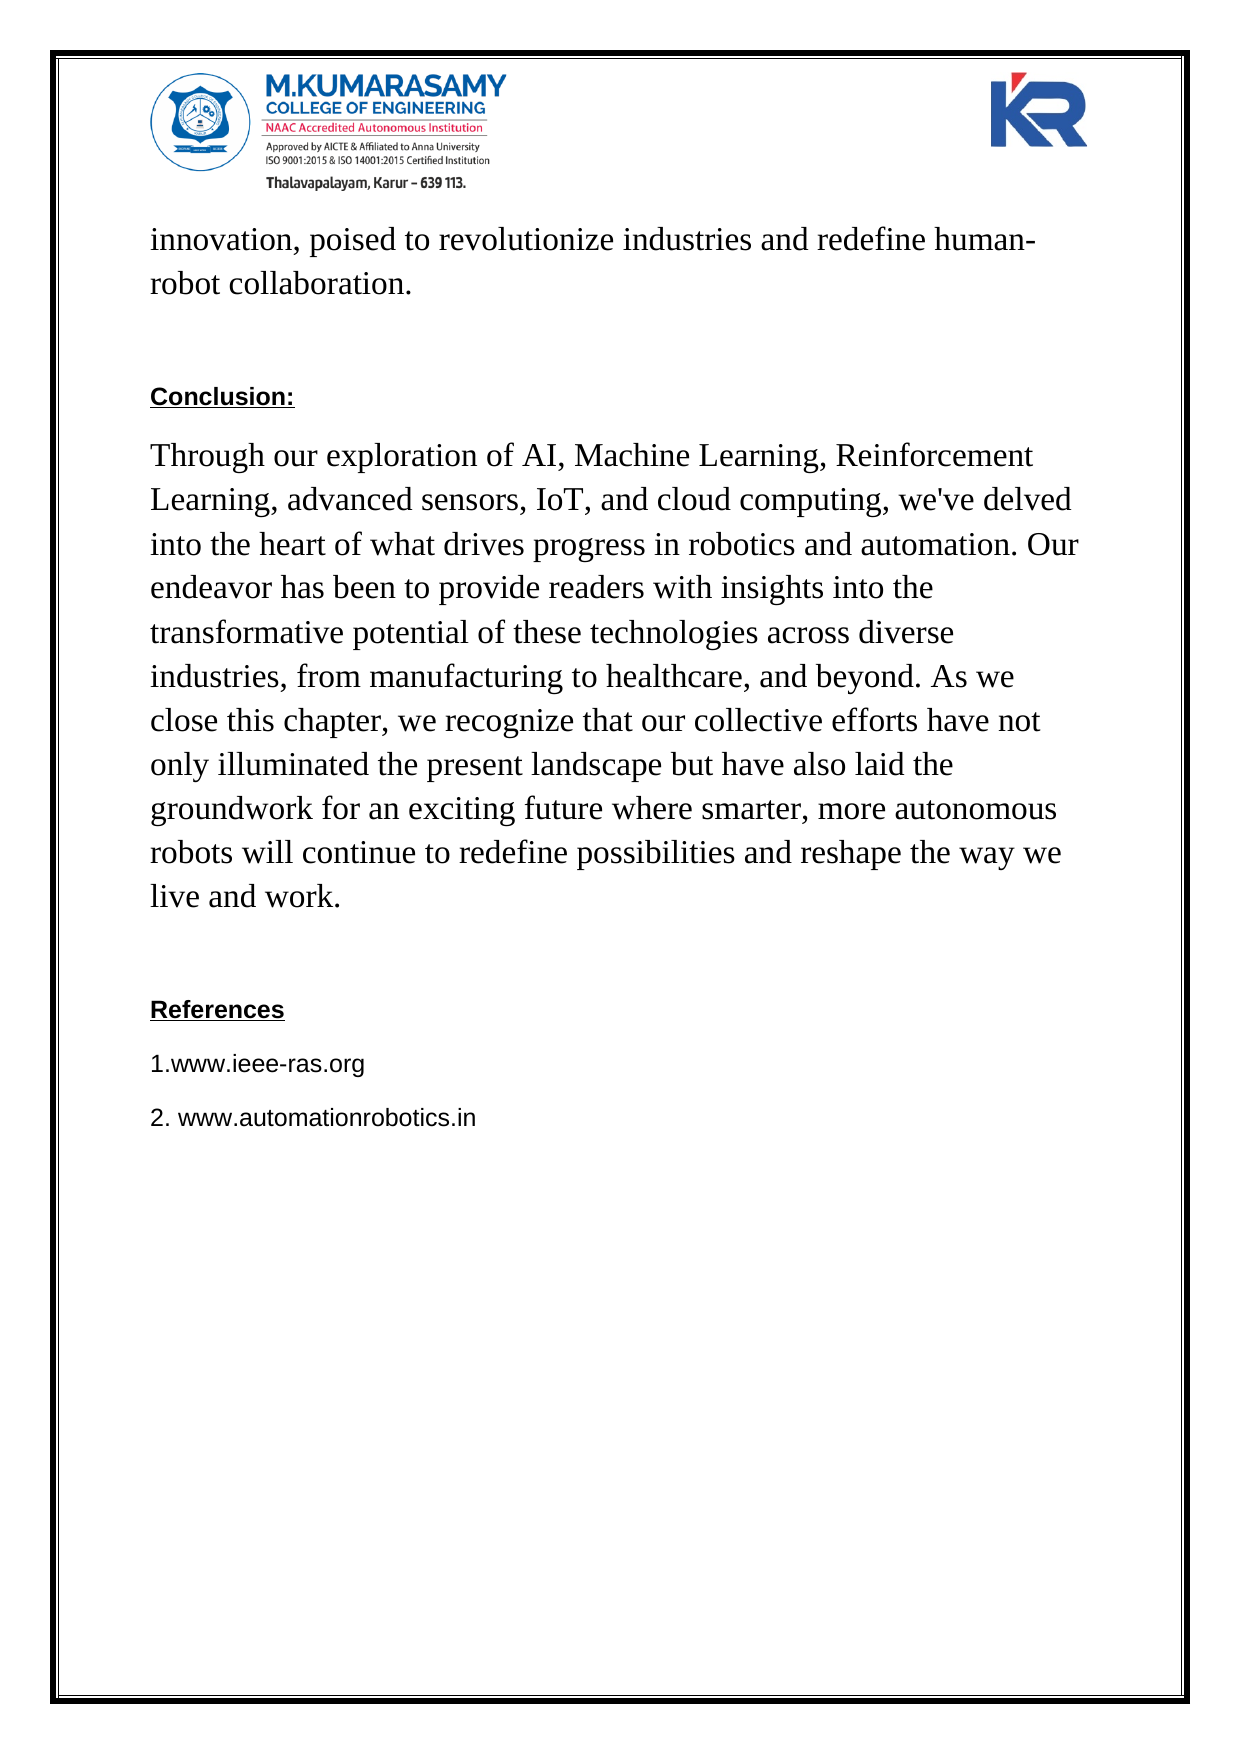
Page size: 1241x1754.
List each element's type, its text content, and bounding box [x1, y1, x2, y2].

text 1.www.ieee-ras.org [150, 1049, 1090, 1078]
picture [150, 73, 507, 191]
picture [991, 72, 1088, 147]
list www.automationrobotics.in [150, 1103, 1090, 1131]
text References [150, 995, 1090, 1024]
text Through our exploration of AI, Machine Learning, Reinforcement Learning, advanced sensors, IoT, and cloud computing, we've delved into the heart of what drives progress in robotics and automation. Our endeavor has been to provide readers with insights into the transformative potential of these technologies across diverse industries, from manufacturing to healthcare, and beyond. As we close this chapter, we recognize that our collective efforts have not only illuminated the present landscape but have also laid the groundwork for an exciting future where smarter, more autonomous robots will continue to redefine possibilities and reshape the way we live and work. [150, 436, 1090, 914]
text Conclusion: [150, 382, 1090, 411]
